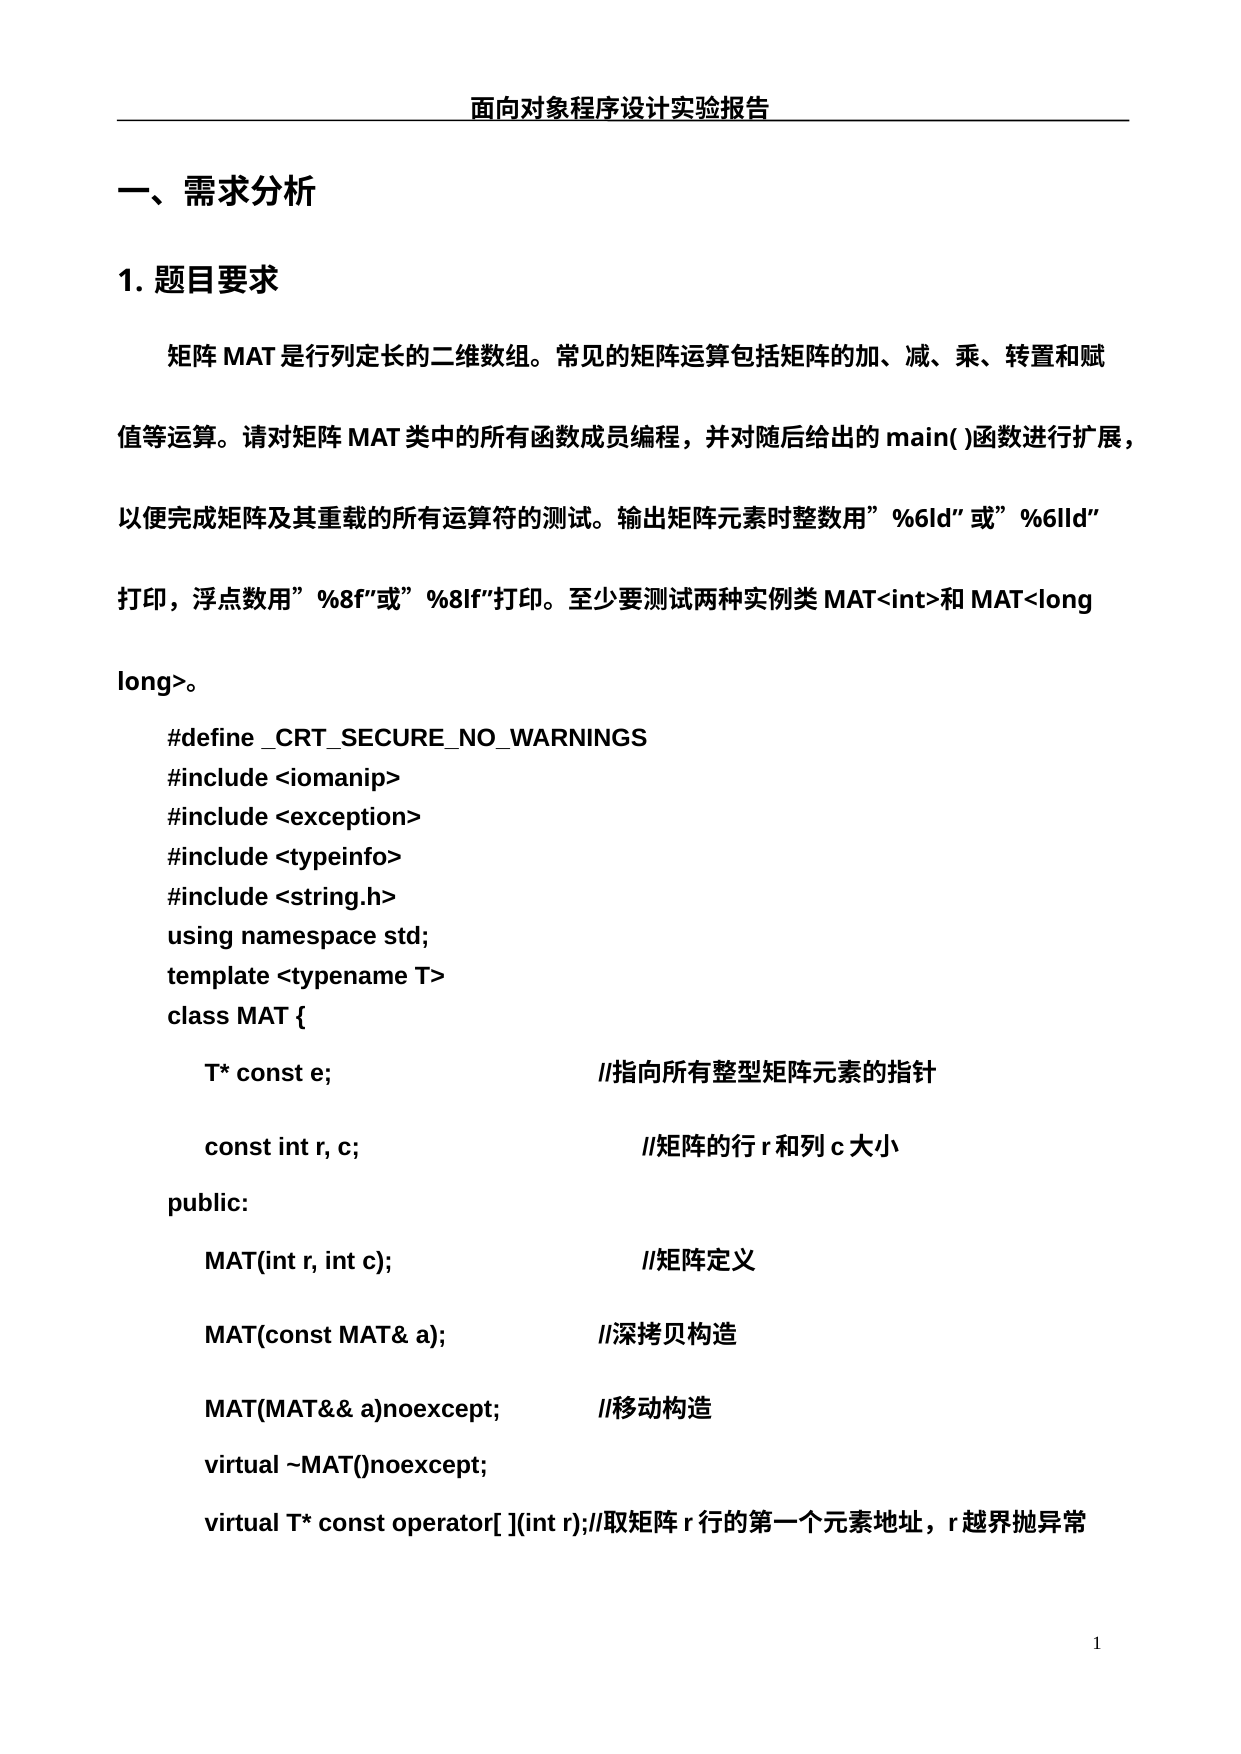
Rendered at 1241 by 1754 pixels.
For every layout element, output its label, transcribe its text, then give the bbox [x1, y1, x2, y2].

list 题目要求 [117, 246, 1123, 311]
text #include <iomanip> [117, 761, 1123, 793]
text #define _CRT_SECURE_NO_WARNINGS [117, 721, 1123, 753]
text 矩阵MAT是行列定长的二维数组。常见的矩阵运算包括矩阵的加、减、乘、转置和赋值等运算。请对矩阵MAT类中的所有函数成员编程，并对随后给出的main( )函数进行扩展，以便完成矩阵及其重载的所有运算符的测试。输出矩阵元素时整数用”%6ld” 或”%6lld”打印，浮点数用”%8f”或”%8lf”打印。至少要测试两种实例类MAT<int>和MAT<long long>。 [117, 322, 1123, 712]
text T* const e; //指向所有整型矩阵元素的指针 [117, 1038, 1123, 1103]
text MAT(MAT&& a)noexcept; //移动构造 [117, 1374, 1123, 1439]
text public: [117, 1187, 1123, 1219]
text const int r, c; //矩阵的行r和列c大小 [117, 1112, 1123, 1177]
text #include <exception> [117, 800, 1123, 833]
text template <typename T> [117, 959, 1123, 992]
text #include <string.h> [117, 880, 1123, 912]
text class MAT { [117, 999, 1123, 1031]
text MAT(const MAT& a); //深拷贝构造 [117, 1300, 1123, 1365]
text virtual ~MAT()noexcept; [117, 1448, 1123, 1481]
text using namespace std; [117, 919, 1123, 952]
text #include <typeinfo> [117, 840, 1123, 872]
text MAT(int r, int c); //矩阵定义 [117, 1226, 1123, 1291]
text virtual T* const operator[ ](int r);//取矩阵r行的第一个元素地址，r越界抛异常 [117, 1488, 1123, 1553]
list 需求分析 [117, 156, 1123, 221]
